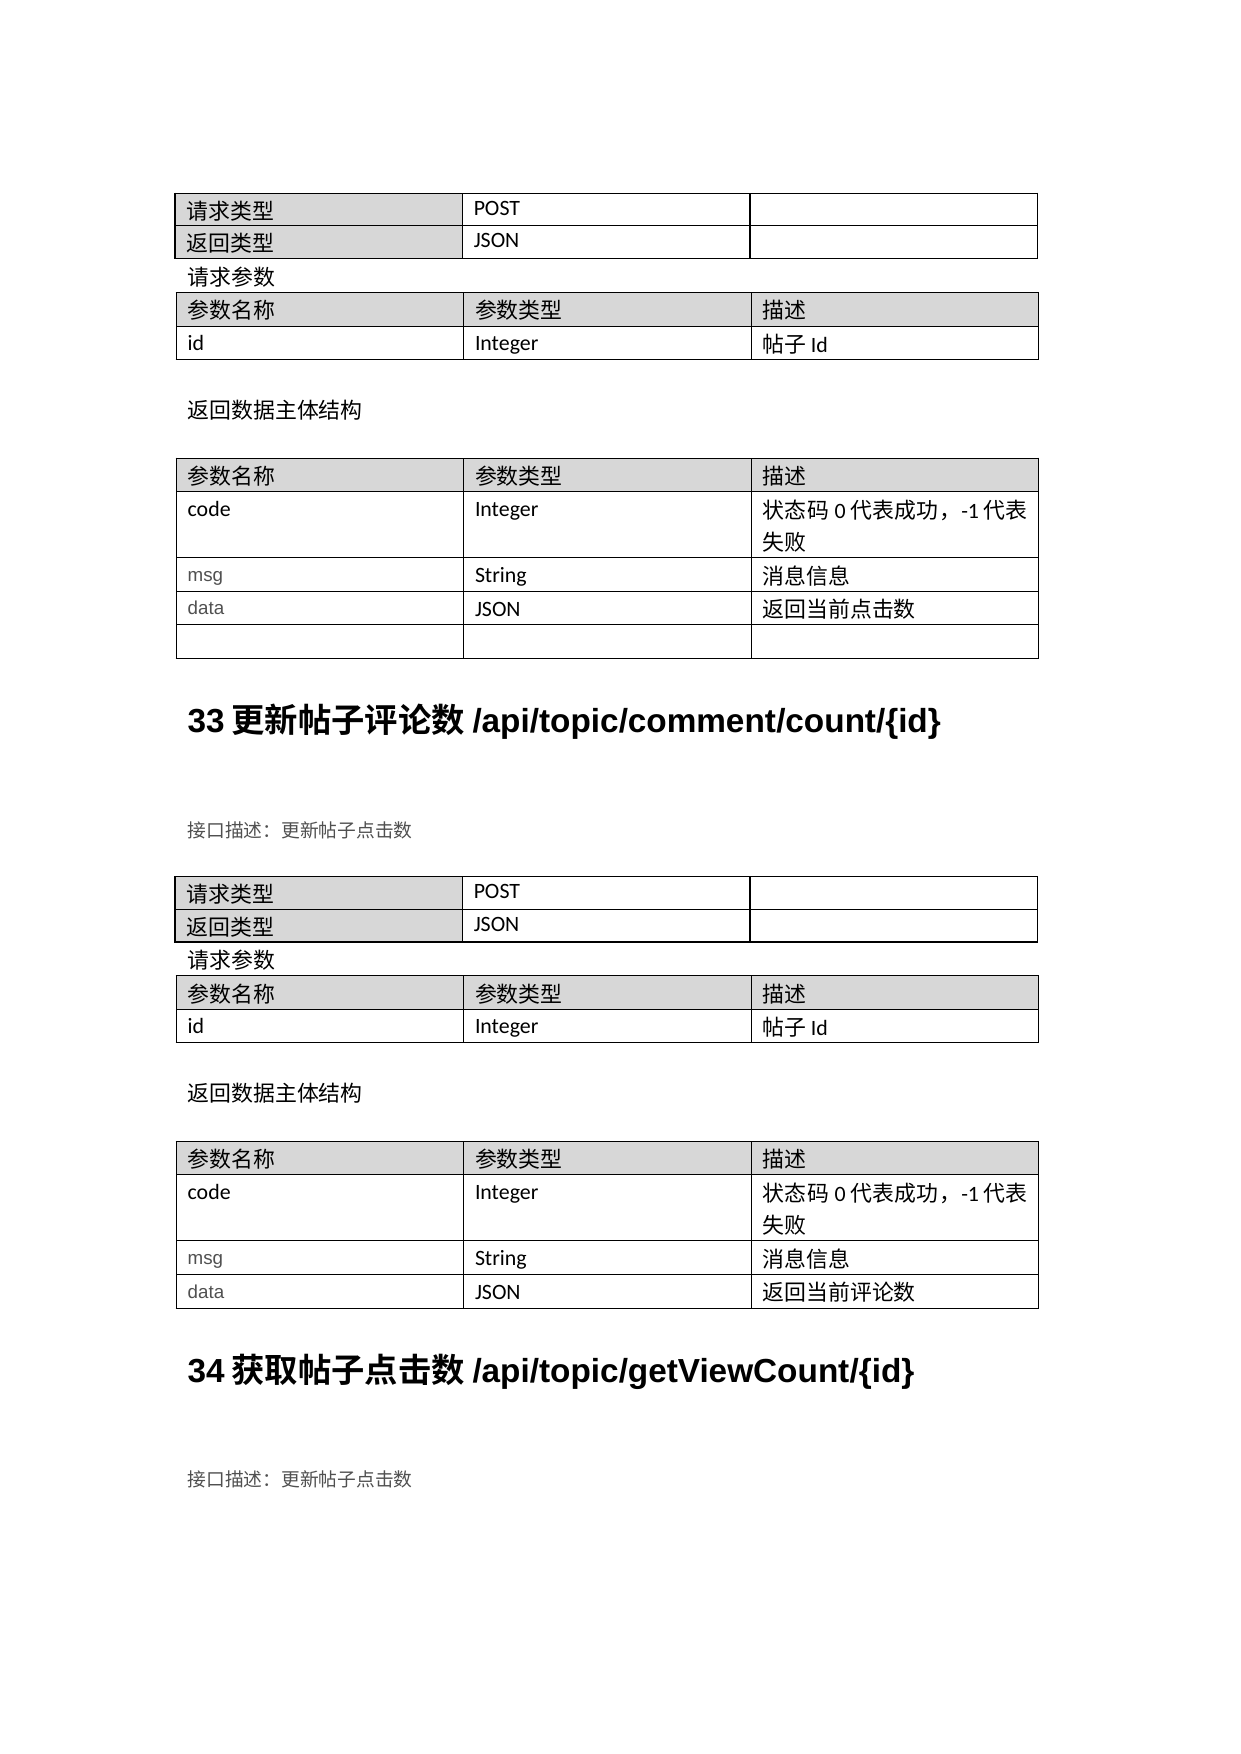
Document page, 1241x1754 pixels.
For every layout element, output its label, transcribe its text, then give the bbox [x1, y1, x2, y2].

table_header 请求类型 [176, 194, 462, 225]
table_cell 返回类型 [176, 226, 462, 258]
table_cell JSON [464, 1275, 751, 1307]
table_header 描述 [752, 976, 1038, 1009]
table_header 描述 [752, 459, 1038, 491]
table_cell msg [177, 1241, 463, 1274]
list 返回数据主体结构 [187, 1076, 1053, 1108]
table_header 参数类型 [464, 459, 751, 491]
table_header POST [463, 877, 749, 909]
text 请求参数 [187, 845, 1053, 975]
table_header POST [463, 194, 749, 225]
table_cell [177, 625, 463, 658]
table_cell JSON [463, 910, 749, 941]
table_cell 消息信息 [752, 558, 1038, 591]
table_cell [752, 625, 1038, 658]
text 请求参数 [187, 162, 1053, 292]
table_cell 返回类型 [176, 910, 462, 941]
list 返回数据主体结构 [187, 393, 1053, 425]
table_cell 帖子Id [752, 327, 1038, 359]
table_cell data [177, 592, 463, 624]
table_header 参数名称 [177, 293, 463, 326]
table_cell 消息信息 [752, 1241, 1038, 1274]
table_cell JSON [463, 226, 749, 258]
table_cell Integer [464, 1175, 751, 1240]
table_header [751, 877, 1037, 909]
table_cell JSON [464, 592, 751, 624]
text 接口描述：更新帖子点击数 [187, 813, 1053, 845]
table_header 描述 [752, 293, 1038, 326]
table_cell Integer [464, 1010, 751, 1042]
table_header 请求类型 [176, 877, 462, 909]
table_cell 状态码 0代表成功，-1代表失败 [752, 492, 1038, 557]
table_header [751, 194, 1037, 225]
table_header 参数名称 [177, 1142, 463, 1174]
table_cell String [464, 1241, 751, 1274]
table_cell 返回当前评论数 [752, 1275, 1038, 1307]
table_header 参数名称 [177, 459, 463, 491]
table_cell 状态码 0代表成功，-1代表失败 [752, 1175, 1038, 1240]
subtitle 33更新帖子评论数 /api/topic/comment/count/{id} [187, 686, 1053, 751]
table_cell 帖子Id [752, 1010, 1038, 1042]
table_cell id [177, 1010, 463, 1042]
table_cell [751, 226, 1037, 258]
table_cell code [177, 1175, 463, 1240]
table_cell [464, 625, 751, 658]
table_cell Integer [464, 492, 751, 557]
table_header 参数类型 [464, 1142, 751, 1174]
table_cell code [177, 492, 463, 557]
table_cell Integer [464, 327, 751, 359]
table_header 描述 [752, 1142, 1038, 1174]
table_header 参数类型 [464, 976, 751, 1009]
table_header 参数名称 [177, 976, 463, 1009]
table_cell id [177, 327, 463, 359]
table_cell msg [177, 558, 463, 591]
table_header 参数类型 [464, 293, 751, 326]
table_cell data [177, 1275, 463, 1307]
subtitle 34获取帖子点击数 /api/topic/getViewCount/{id} [187, 1336, 1053, 1401]
table_cell String [464, 558, 751, 591]
text 接口描述：更新帖子点击数 [187, 1462, 1053, 1495]
table_cell [751, 910, 1037, 941]
table_cell 返回当前点击数 [752, 592, 1038, 624]
